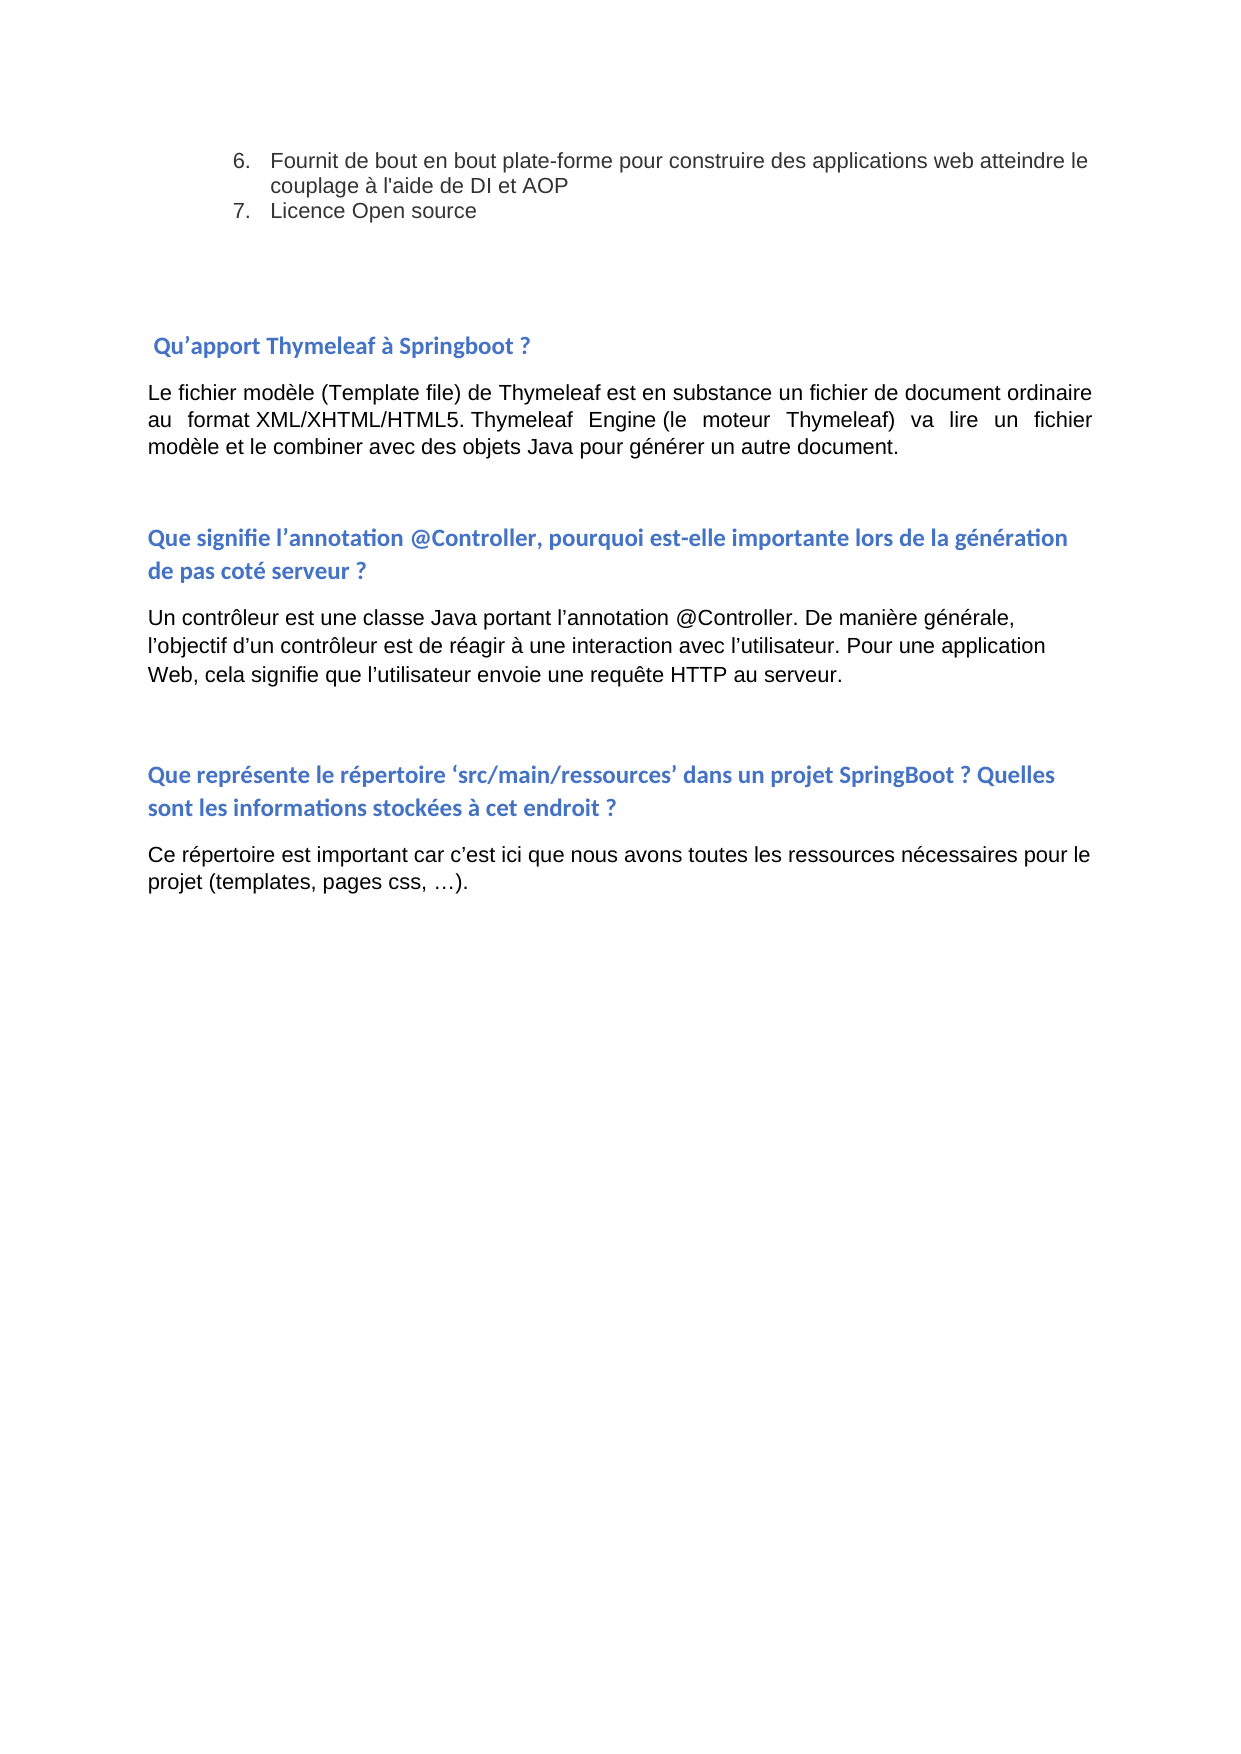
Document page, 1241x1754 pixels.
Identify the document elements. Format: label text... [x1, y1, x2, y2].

list Fournit de bout en bout plate-forme pour construire des applications web atteindre le couplage à l'aide de DI et AOP [233, 148, 1093, 198]
text Que signifie l’annotation @Controller, pourquoi est-elle importante lors de la génération de pas coté serveur ? [148, 522, 1093, 585]
text Un contrôleur est une classe Java portant l’annotation @Controller. De manière générale, l’objectif d’un contrôleur est de réagir à une interaction avec l’utilisateur. Pour une application Web, cela signifie que l’utilisateur envoie une requête HTTP au serveur. [148, 604, 1093, 687]
text Qu’apport Thymeleaf à Springboot ? [148, 330, 1093, 361]
text Le fichier modèle (Template file) de Thymeleaf est en substance un fichier de document ordinaire au format XML/XHTML/HTML5. Thymeleaf Engine (le moteur Thymeleaf) va lire un fichier modèle et le combiner avec des objets Java pour générer un autre document. [148, 380, 1093, 459]
text Que représente le répertoire ‘src/main/ressources’ dans un projet SpringBoot ? Quelles sont les informations stockées à cet endroit ? [148, 759, 1093, 823]
text Ce répertoire est important car c’est ici que nous avons toutes les ressources nécessaires pour le projet (templates, pages css, …). [148, 842, 1093, 894]
list Licence Open source [233, 198, 1093, 223]
